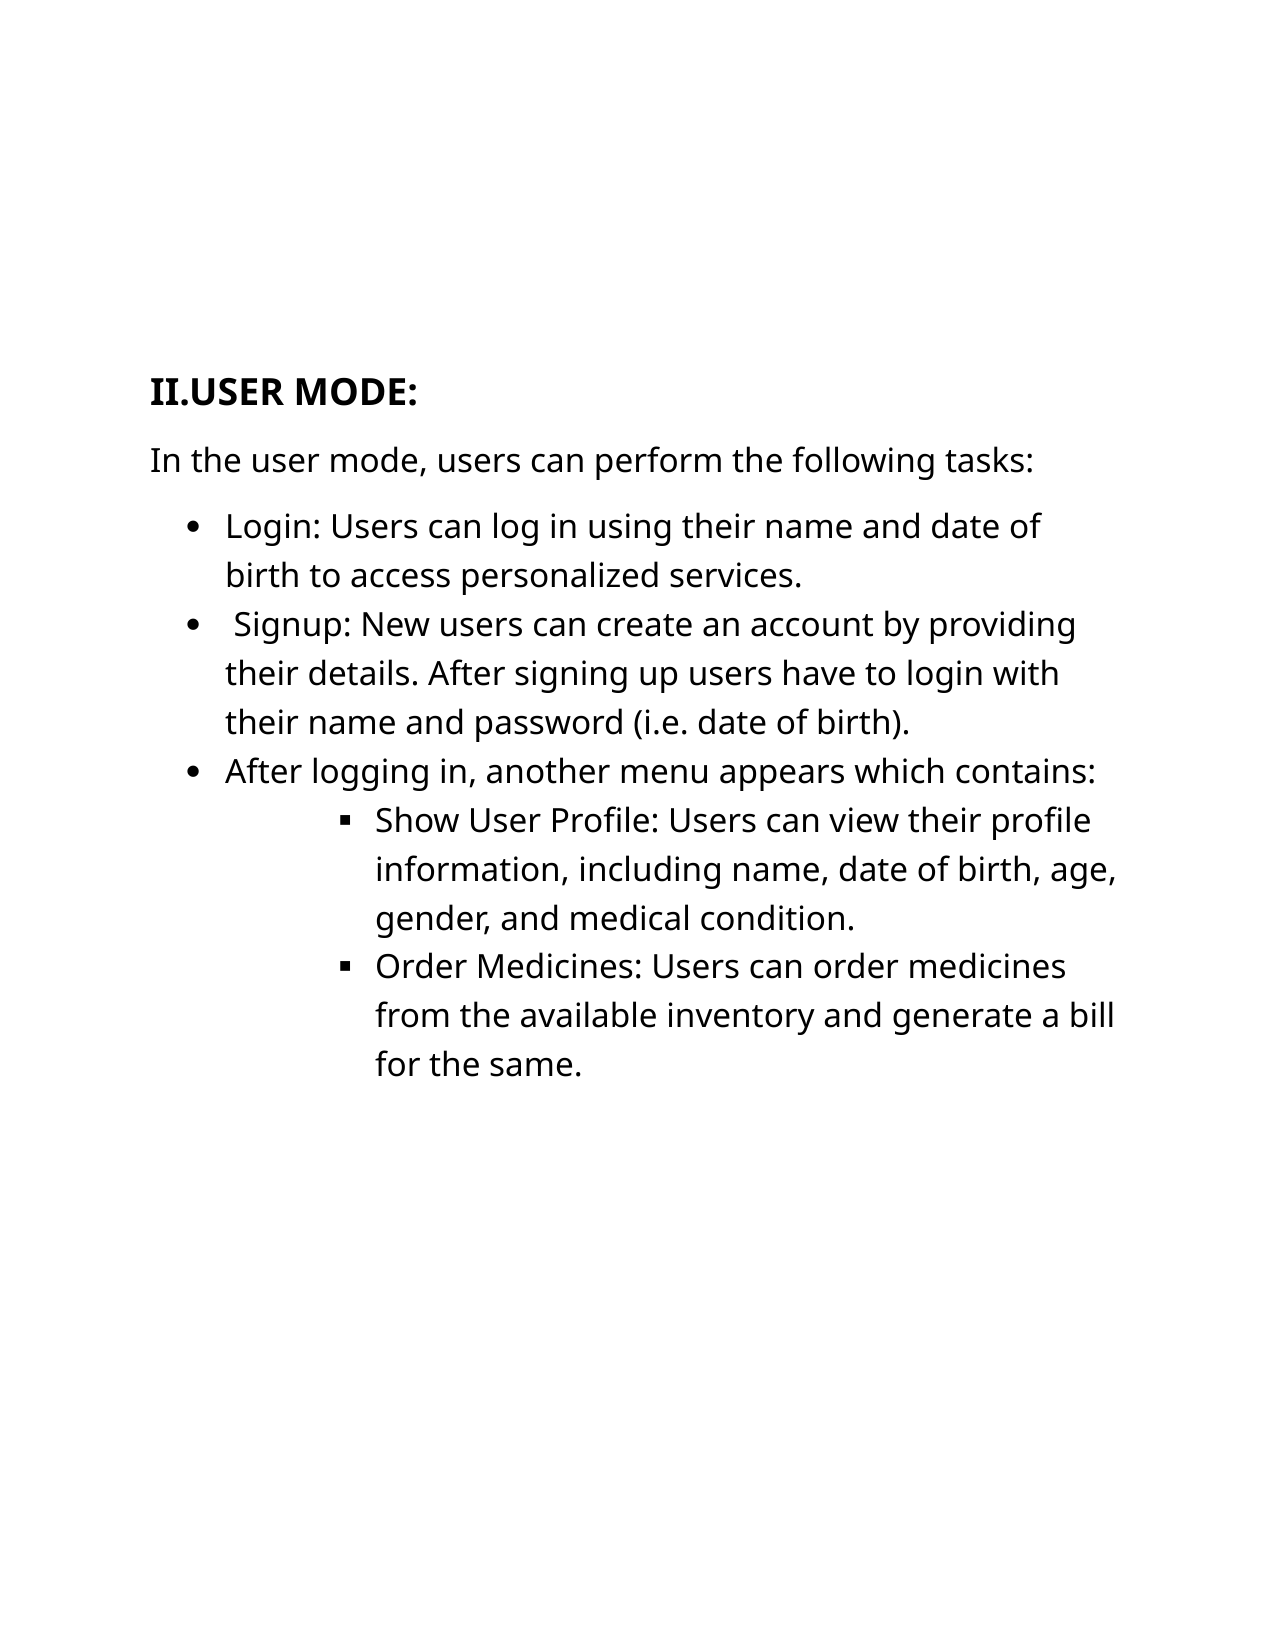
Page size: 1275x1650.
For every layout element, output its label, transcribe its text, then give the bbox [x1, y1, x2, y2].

list Login: Users can log in using their name and date of birth to access personalized services. [187, 503, 1125, 597]
list Signup: New users can create an account by providing their details. After signing up users have to login with their name and password (i.e. date of birth). [187, 601, 1125, 744]
list Order Medicines: Users can order medicines from the available inventory and generate a bill for the same. [337, 943, 1125, 1087]
list Show User Profile: Users can view their profile information, including name, date of birth, age, gender, and medical condition. [337, 796, 1125, 940]
text II.USER MODE: [150, 365, 1125, 416]
list After logging in, another menu appears which contains: [187, 747, 1125, 793]
text In the user mode, users can perform the following tasks: [150, 437, 1125, 482]
